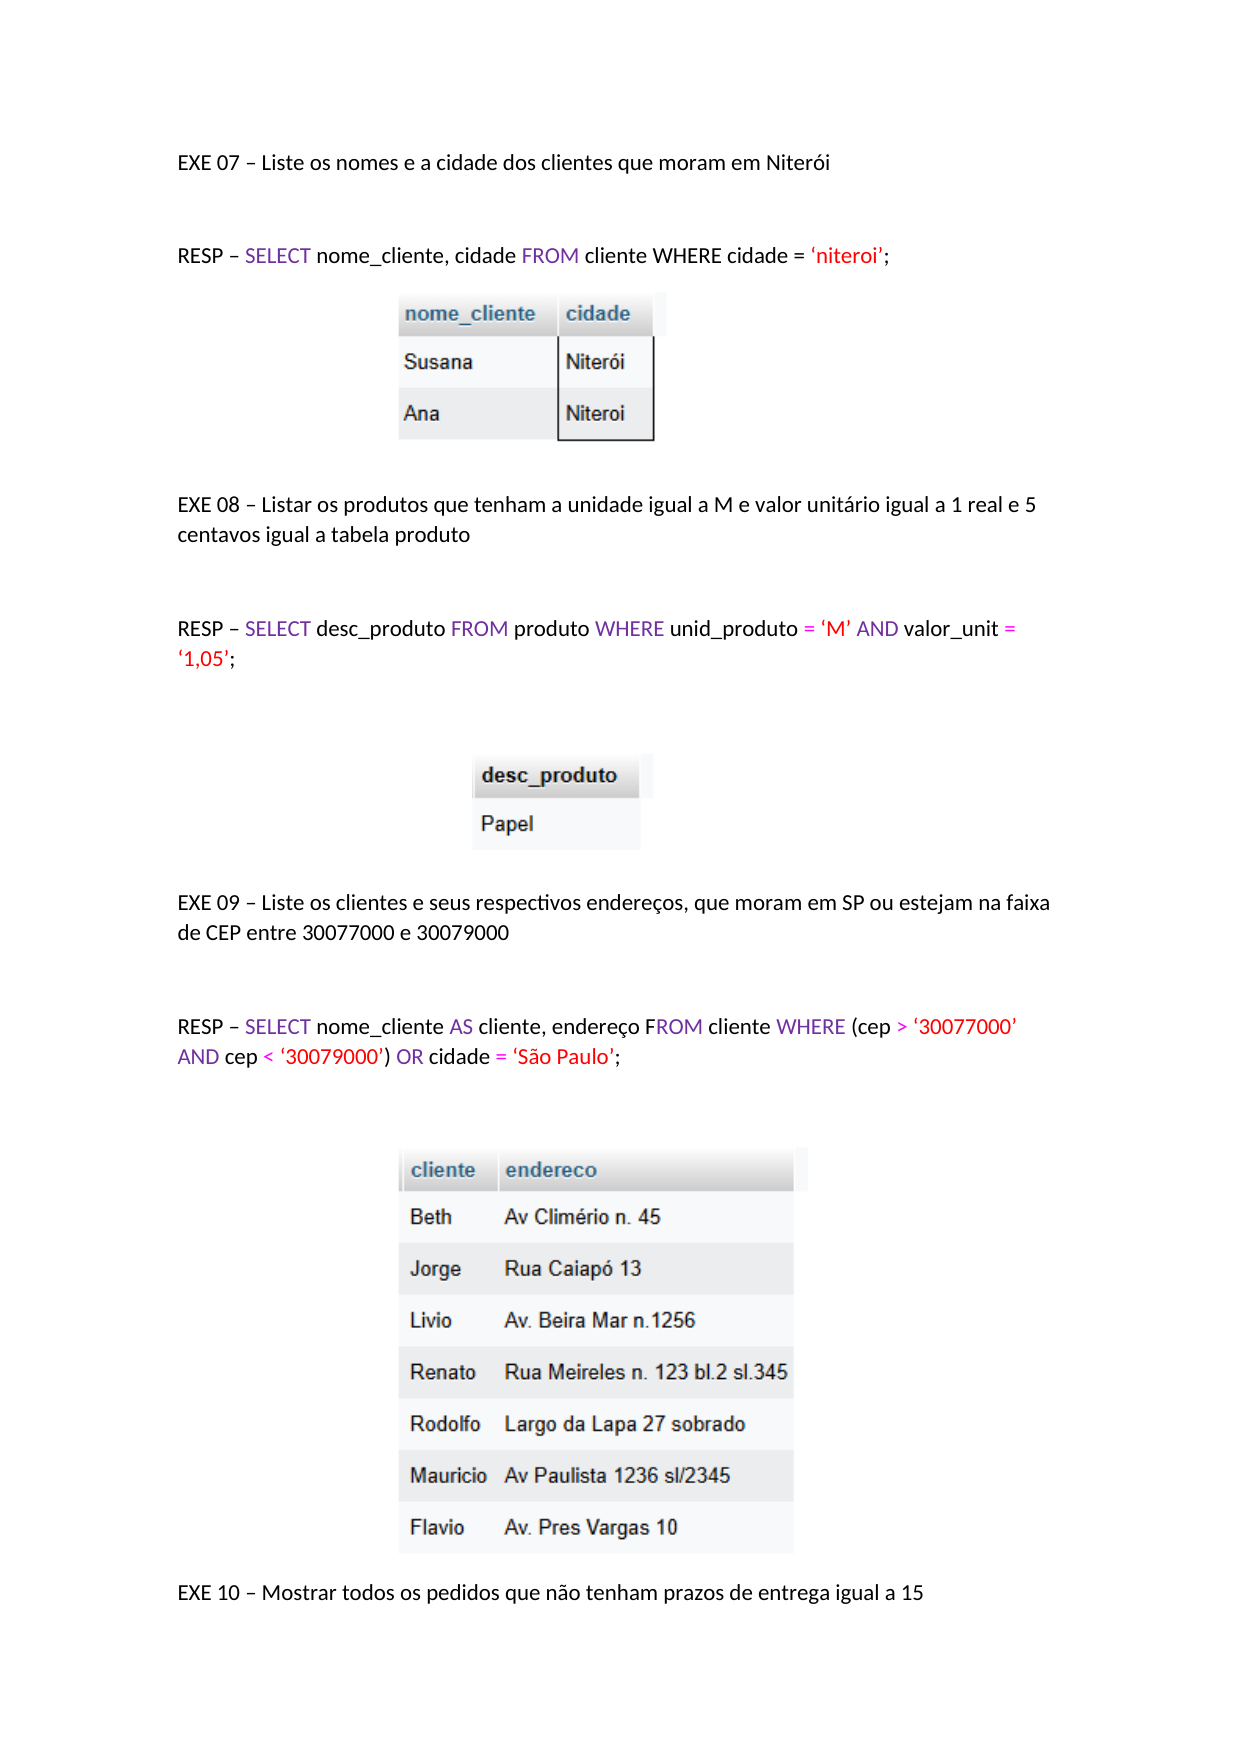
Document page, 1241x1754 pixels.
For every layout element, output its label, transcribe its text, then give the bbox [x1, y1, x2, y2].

text EXE 07 – Liste os nomes e a cidade dos clientes que moram em Niterói [177, 148, 1063, 176]
picture [472, 737, 677, 869]
text RESP – SELECT nome_cliente AS cliente, endereço FROM cliente WHERE (cep > ‘30077000’ AND cep < ‘30079000’) OR cidade = ‘São Paulo’; [177, 1012, 1063, 1070]
picture [398, 1135, 830, 1560]
text EXE 10 – Mostrar todos os pedidos que não tenham prazos de entrega igual a 15 [177, 1578, 1063, 1606]
picture [398, 288, 697, 471]
text EXE 09 – Liste os clientes e seus respectivos endereços, que moram em SP ou estejam na faixa de CEP entre 30077000 e 30079000 [177, 888, 1063, 946]
text RESP – SELECT desc_produto FROM produto WHERE unid_produto = ‘M’ AND valor_unit = ‘1,05’; [177, 614, 1063, 672]
text RESP – SELECT nome_cliente, cidade FROM cliente WHERE cidade = ‘niteroi’; [177, 241, 1063, 269]
text EXE 08 – Listar os produtos que tenham a unidade igual a M e valor unitário igual a 1 real e 5 centavos igual a tabela produto [177, 490, 1063, 548]
